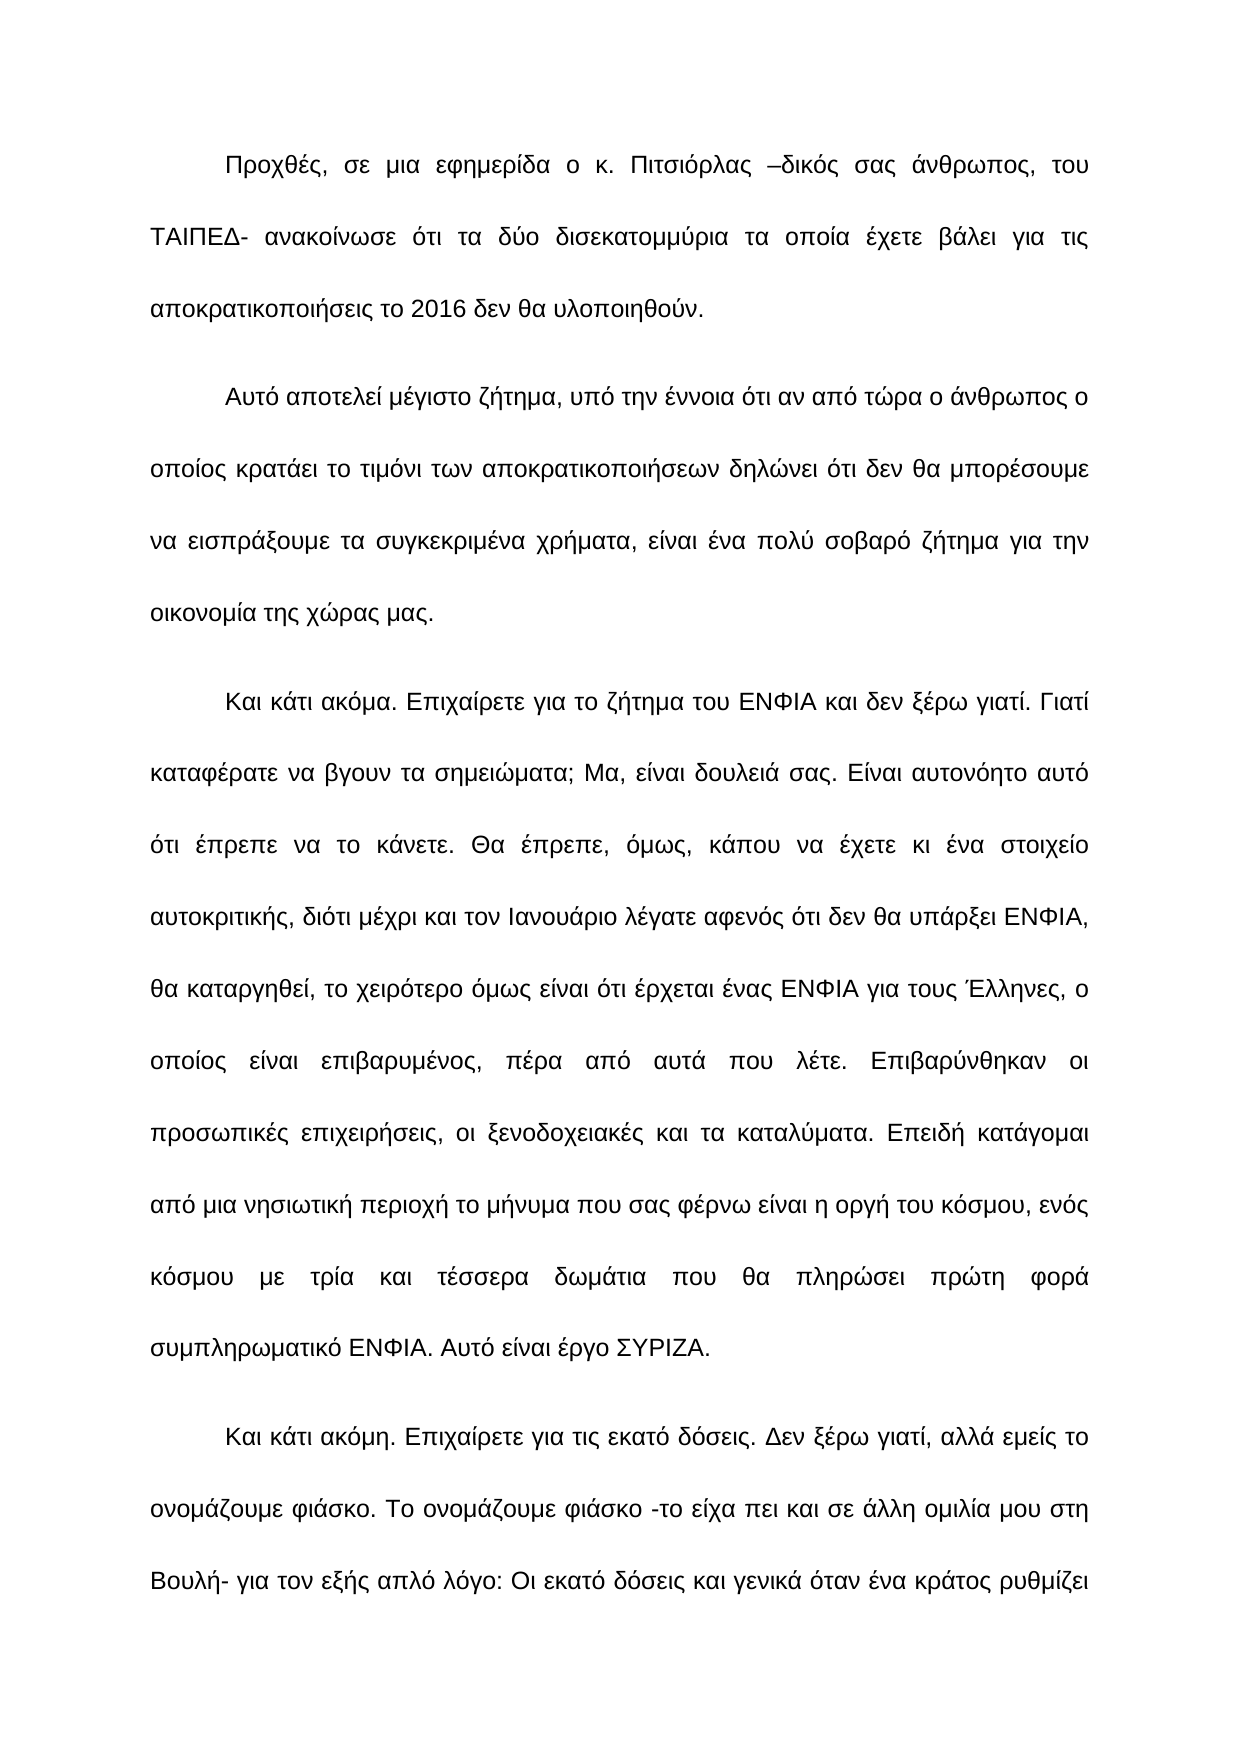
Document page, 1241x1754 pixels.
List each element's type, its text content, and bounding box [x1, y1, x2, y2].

text Αυτό αποτελεί μέγιστο ζήτημα, υπό την έννοια ότι αν από τώρα ο άνθρωπος ο οποίος κρατάει το τιμόνι των αποκρατικοποιήσεων δηλώνει ότι δεν θα μπορέσουμε να εισπράξουμε τα συγκεκριμένα χρήματα, είναι ένα πολύ σοβαρό ζήτημα για την οικονομία της χώρας μας. [150, 382, 1090, 627]
text Προχθές, σε μια εφημερίδα ο κ. Πιτσιόρλας –δικός σας άνθρωπος, του ΤΑΙΠΕΔ- ανακοίνωσε ότι τα δύο δισεκατομμύρια τα οποία έχετε βάλει για τις αποκρατικοποιήσεις το 2016 δεν θα υλοποιηθούν. [150, 150, 1090, 322]
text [150, 1422, 1090, 1594]
text Και κάτι ακόμα. Επιχαίρετε για το ζήτημα του ΕΝΦΙΑ και δεν ξέρω γιατί. Γιατί καταφέρατε να βγουν τα σημειώματα; Μα, είναι δουλειά σας. Είναι αυτονόητο αυτό ότι έπρεπε να το κάνετε. Θα έπρεπε, όμως, κάπου να έχετε κι ένα στοιχείο αυτοκριτικής, διότι μέχρι και τον Ιανουάριο λέγατε αφενός ότι δεν θα υπάρξει ΕΝΦΙΑ, θα καταργηθεί, το χειρότερο όμως είναι ότι έρχεται ένας ΕΝΦΙΑ για τους Έλληνες, ο οποίος είναι επιβαρυμένος, πέρα από αυτά που λέτε. Επιβαρύνθηκαν οι προσωπικές επιχειρήσεις, οι ξενοδοχειακές και τα καταλύματα. Επειδή κατάγομαι από μια νησιωτική περιοχή το μήνυμα που σας φέρνω είναι η οργή του κόσμου, ενός κόσμου με τρία και τέσσερα δωμάτια που θα πληρώσει πρώτη φορά συμπληρωματικό ΕΝΦΙΑ. Αυτό είναι έργο ΣΥΡΙΖΑ. [150, 686, 1090, 1362]
